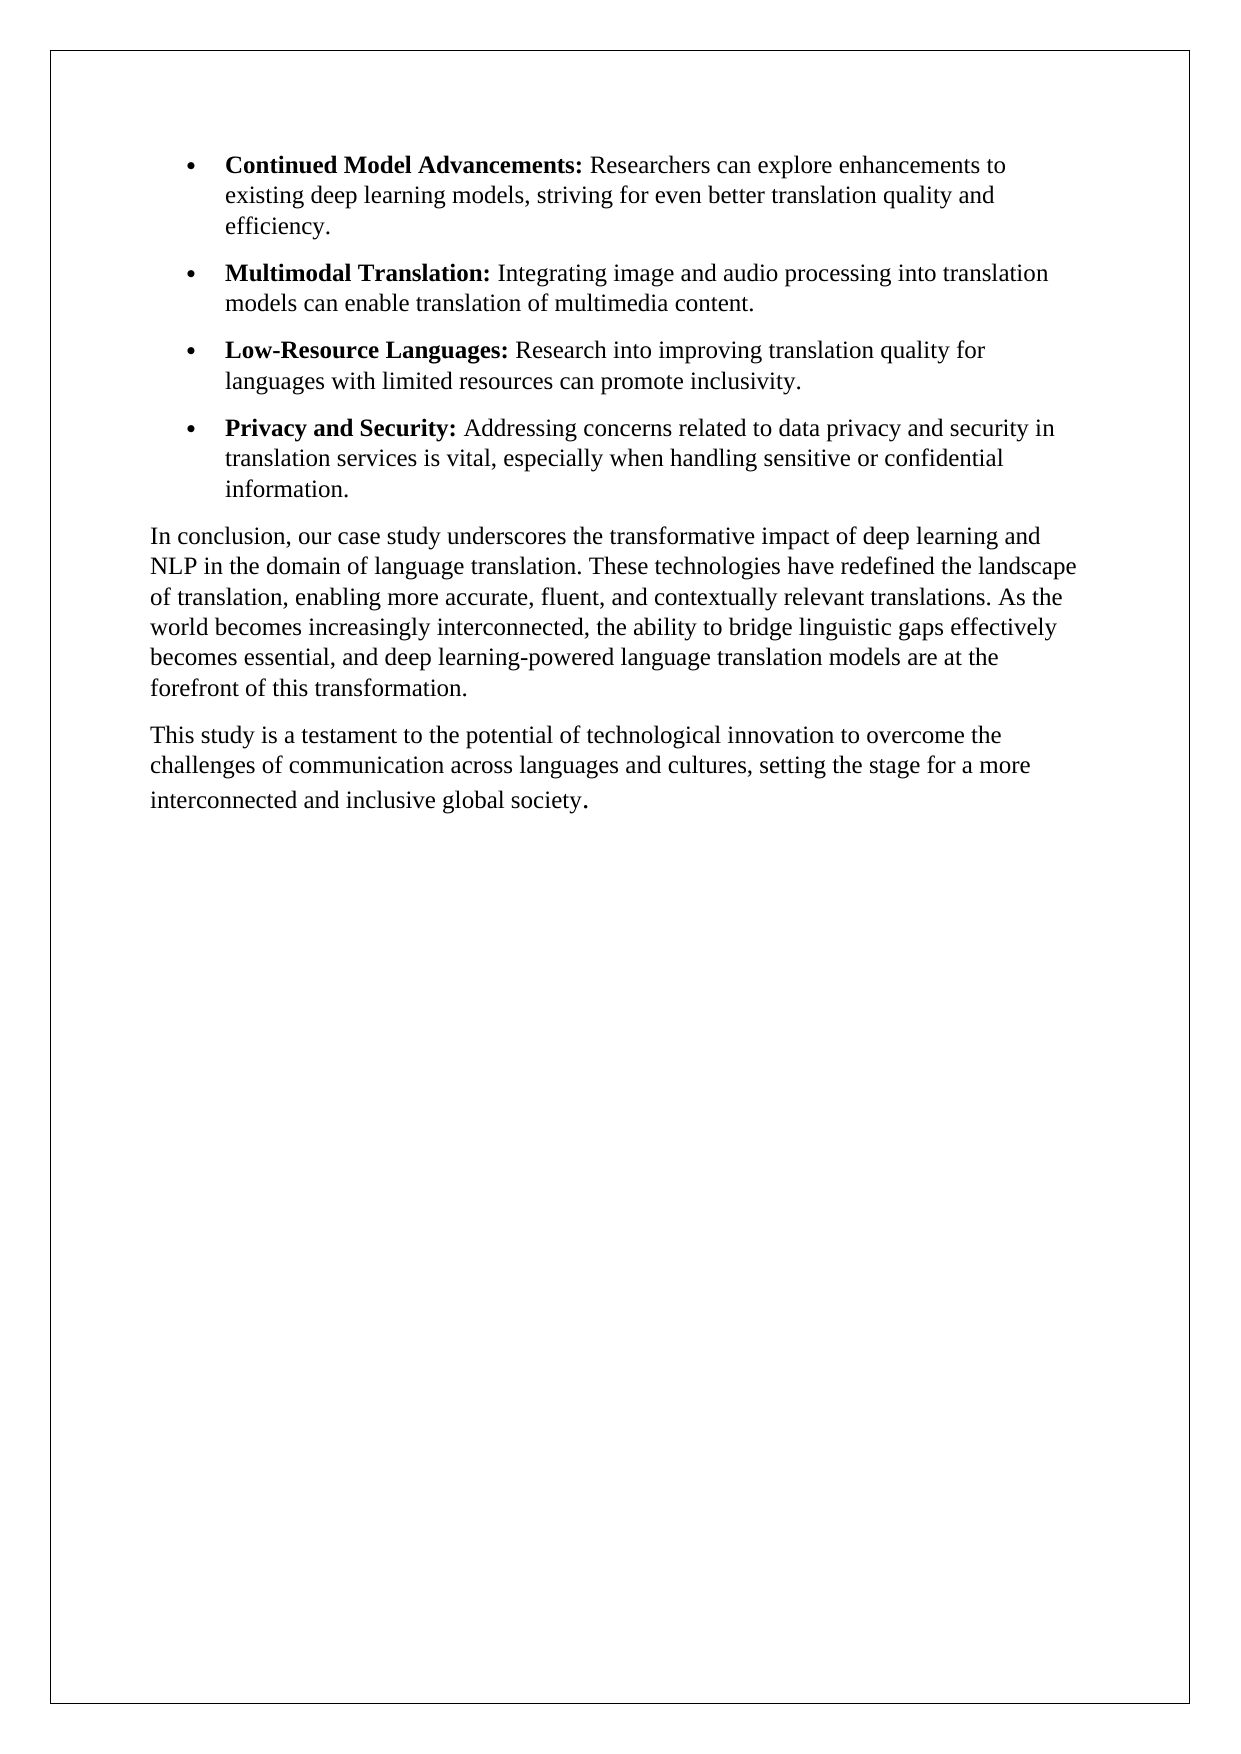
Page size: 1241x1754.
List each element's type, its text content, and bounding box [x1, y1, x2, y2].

list Multimodal Translation: Integrating image and audio processing into translation models can enable translation of multimedia content. [187, 258, 1090, 317]
text This study is a testament to the potential of technological innovation to overcome the challenges of communication across languages and cultures, setting the stage for a more interconnected and inclusive global society. [150, 720, 1090, 815]
list Continued Model Advancements: Researchers can explore enhancements to existing deep learning models, striving for even better translation quality and efficiency. [187, 150, 1090, 239]
text In conclusion, our case study underscores the transformative impact of deep learning and NLP in the domain of language translation. These technologies have redefined the landscape of translation, enabling more accurate, fluent, and contextually relevant translations. As the world becomes increasingly interconnected, the ability to bridge linguistic gaps effectively becomes essential, and deep learning-powered language translation models are at the forefront of this transformation. [150, 521, 1090, 702]
list Privacy and Security: Addressing concerns related to data privacy and security in translation services is vital, especially when handling sensitive or confidential information. [187, 413, 1090, 502]
list Low-Resource Languages: Research into improving translation quality for languages with limited resources can promote inclusivity. [187, 335, 1090, 394]
